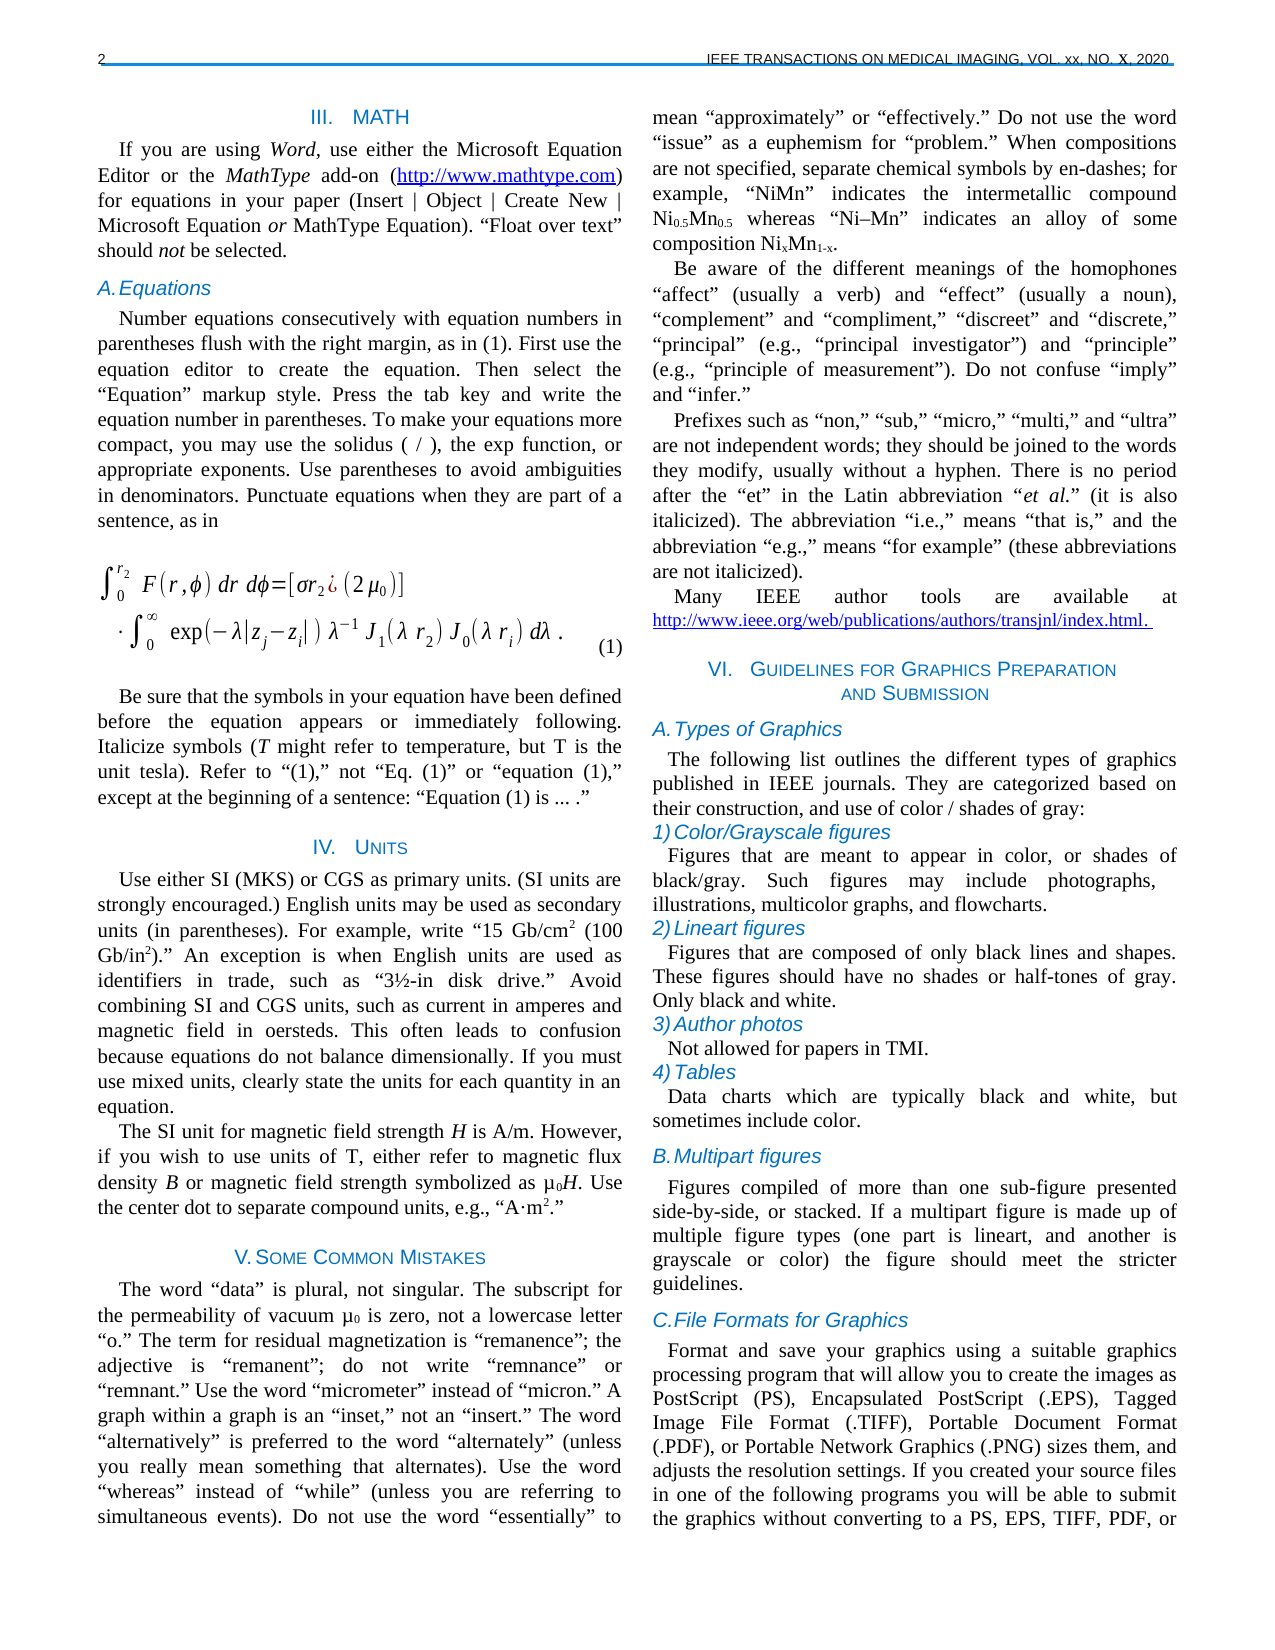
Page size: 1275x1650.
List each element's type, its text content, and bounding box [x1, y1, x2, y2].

text Be sure that the symbols in your equation have been defined before the equation appears or immediately following. Italicize symbols (T might refer to temperature, but T is the unit tesla). Refer to “(1),” not “Eq. (1)” or “equation (1),” except at the beginning of a sentence: “Equation (1) is ... .” [97, 684, 622, 809]
text Be aware of the different meanings of the homophones “affect” (usually a verb) and “effect” (usually a noun), “complement” and “compliment,” “discreet” and “discrete,” “principal” (e.g., “principal investigator”) and “principle” (e.g., “principle of measurement”). Do not confuse “imply” and “infer.” [652, 256, 1177, 406]
text The word “data” is plural, not singular. The subscript for the permeability of vacuum µ0 is zero, not a lowercase letter “o.” The term for residual magnetization is “remanence”; the adjective is “remanent”; do not write “remnance” or “remnant.” Use the word “micrometer” instead of “micron.” A graph within a graph is an “inset,” not an “insert.” The word “alternatively” is preferred to the word “alternately” (unless you really mean something that alternates). Use the word “whereas” instead of “while” (unless you are referring to simultaneous events). Do not use the word “essentially” to mean “approximately” or “effectively.” Do not use the word “issue” as a euphemism for “problem.” When compositions are not specified, separate chemical symbols by en-dashes; for example, “NiMn” indicates the intermetallic compound Ni0.5Mn0.5 whereas “Ni–Mn” indicates an alloy of some composition NixMn1-x. [652, 105, 1177, 255]
text Prefixes such as “non,” “sub,” “micro,” “multi,” and “ultra” are not independent words; they should be joined to the words they modify, usually without a hyphen. There is no period after the “et” in the Latin abbreviation “et al.” (it is also italicized). The abbreviation “i.e.,” means “that is,” and the abbreviation “e.g.,” means “for example” (these abbreviations are not italicized). [652, 407, 1177, 583]
subtitle Guidelines for Graphics Preparation and Submission [652, 657, 1177, 704]
subtitle MATH [97, 105, 622, 129]
text Figures compiled of more than one sub-figure presented side-by-side, or stacked. If a multipart figure is made up of multiple figure types (one part is lineart, and another is grayscale or color) the figure should meet the stricter guidelines. [652, 1174, 1177, 1295]
text Many IEEE author tools are available at http://www.ieee.org/web/publications/authors/transjnl/index.html. [652, 584, 1177, 631]
subtitle Tables [652, 1060, 1177, 1084]
subtitle Equations [97, 276, 622, 300]
text Use either SI (MKS) or CGS as primary units. (SI units are strongly encouraged.) English units may be used as secondary units (in parentheses). For example, write “15 Gb/cm2 (100 Gb/in2).” An exception is when English units are used as identifiers in trade, such as “3½-in disk drive.” Avoid combining SI and CGS units, such as current in amperes and magnetic field in oersteds. This often leads to confusion because equations do not balance dimensionally. If you must use mixed units, clearly state the units for each quantity in an equation. [97, 867, 622, 1118]
subtitle Color/Grayscale figures [652, 819, 1177, 843]
subtitle Multipart figures [652, 1144, 1177, 1168]
subtitle Author photos [652, 1012, 1177, 1036]
subtitle File Formats for Graphics [652, 1307, 1177, 1331]
text Not allowed for papers in TMI. [652, 1036, 1177, 1060]
text Figures that are meant to appear in color, or shades of black/gray. Such figures may include photographs, illustrations, multicolor graphs, and flowcharts. [652, 843, 1177, 916]
subtitle Some Common Mistakes [97, 1245, 622, 1269]
subtitle Lineart figures [652, 916, 1177, 939]
text The word “data” is plural, not singular. The subscript for the permeability of vacuum µ0 is zero, not a lowercase letter “o.” The term for residual magnetization is “remanence”; the adjective is “remanent”; do not write “remnance” or “remnant.” Use the word “micrometer” instead of “micron.” A graph within a graph is an “inset,” not an “insert.” The word “alternatively” is preferred to the word “alternately” (unless you really mean something that alternates). Use the word “whereas” instead of “while” (unless you are referring to simultaneous events). Do not use the word “essentially” to mean “approximately” or “effectively.” Do not use the word “issue” as a euphemism for “problem.” When compositions are not specified, separate chemical symbols by en-dashes; for example, “NiMn” indicates the intermetallic compound Ni0.5Mn0.5 whereas “Ni–Mn” indicates an alloy of some composition NixMn1-x. [97, 1277, 622, 1528]
text The SI unit for magnetic field strength H is A/m. However, if you wish to use units of T, either refer to magnetic flux density B or magnetic field strength symbolized as µ0H. Use the center dot to separate compound units, e.g., “A·m2.” [97, 1119, 622, 1219]
text Figures that are composed of only black lines and shapes. These figures should have no shades or half-tones of gray. Only black and white. [652, 939, 1177, 1012]
text If you are using Word, use either the Microsoft Equation Editor or the MathType add-on (http://www.mathtype.com) for equations in your paper (Insert | Object | Create New | Microsoft Equation or MathType Equation). “Float over text” should not be selected. [97, 137, 622, 262]
subtitle Types of Graphics [652, 717, 1177, 741]
text The following list outlines the different types of graphics published in IEEE journals. They are categorized based on their construction, and use of color / shades of gray: [652, 747, 1177, 819]
subtitle Units [97, 835, 622, 859]
text Number equations consecutively with equation numbers in parentheses flush with the right margin, as in (1). First use the equation editor to create the equation. Then select the “Equation” markup style. Press the tab key and write the equation number in parentheses. To make your equations more compact, you may use the solidus ( / ), the exp function, or appropriate exponents. Use parentheses to avoid ambiguities in denominators. Punctuate equations when they are part of a sentence, as in [97, 306, 622, 532]
text (1) [97, 558, 622, 658]
text Data charts which are typically black and white, but sometimes include color. [652, 1084, 1177, 1132]
